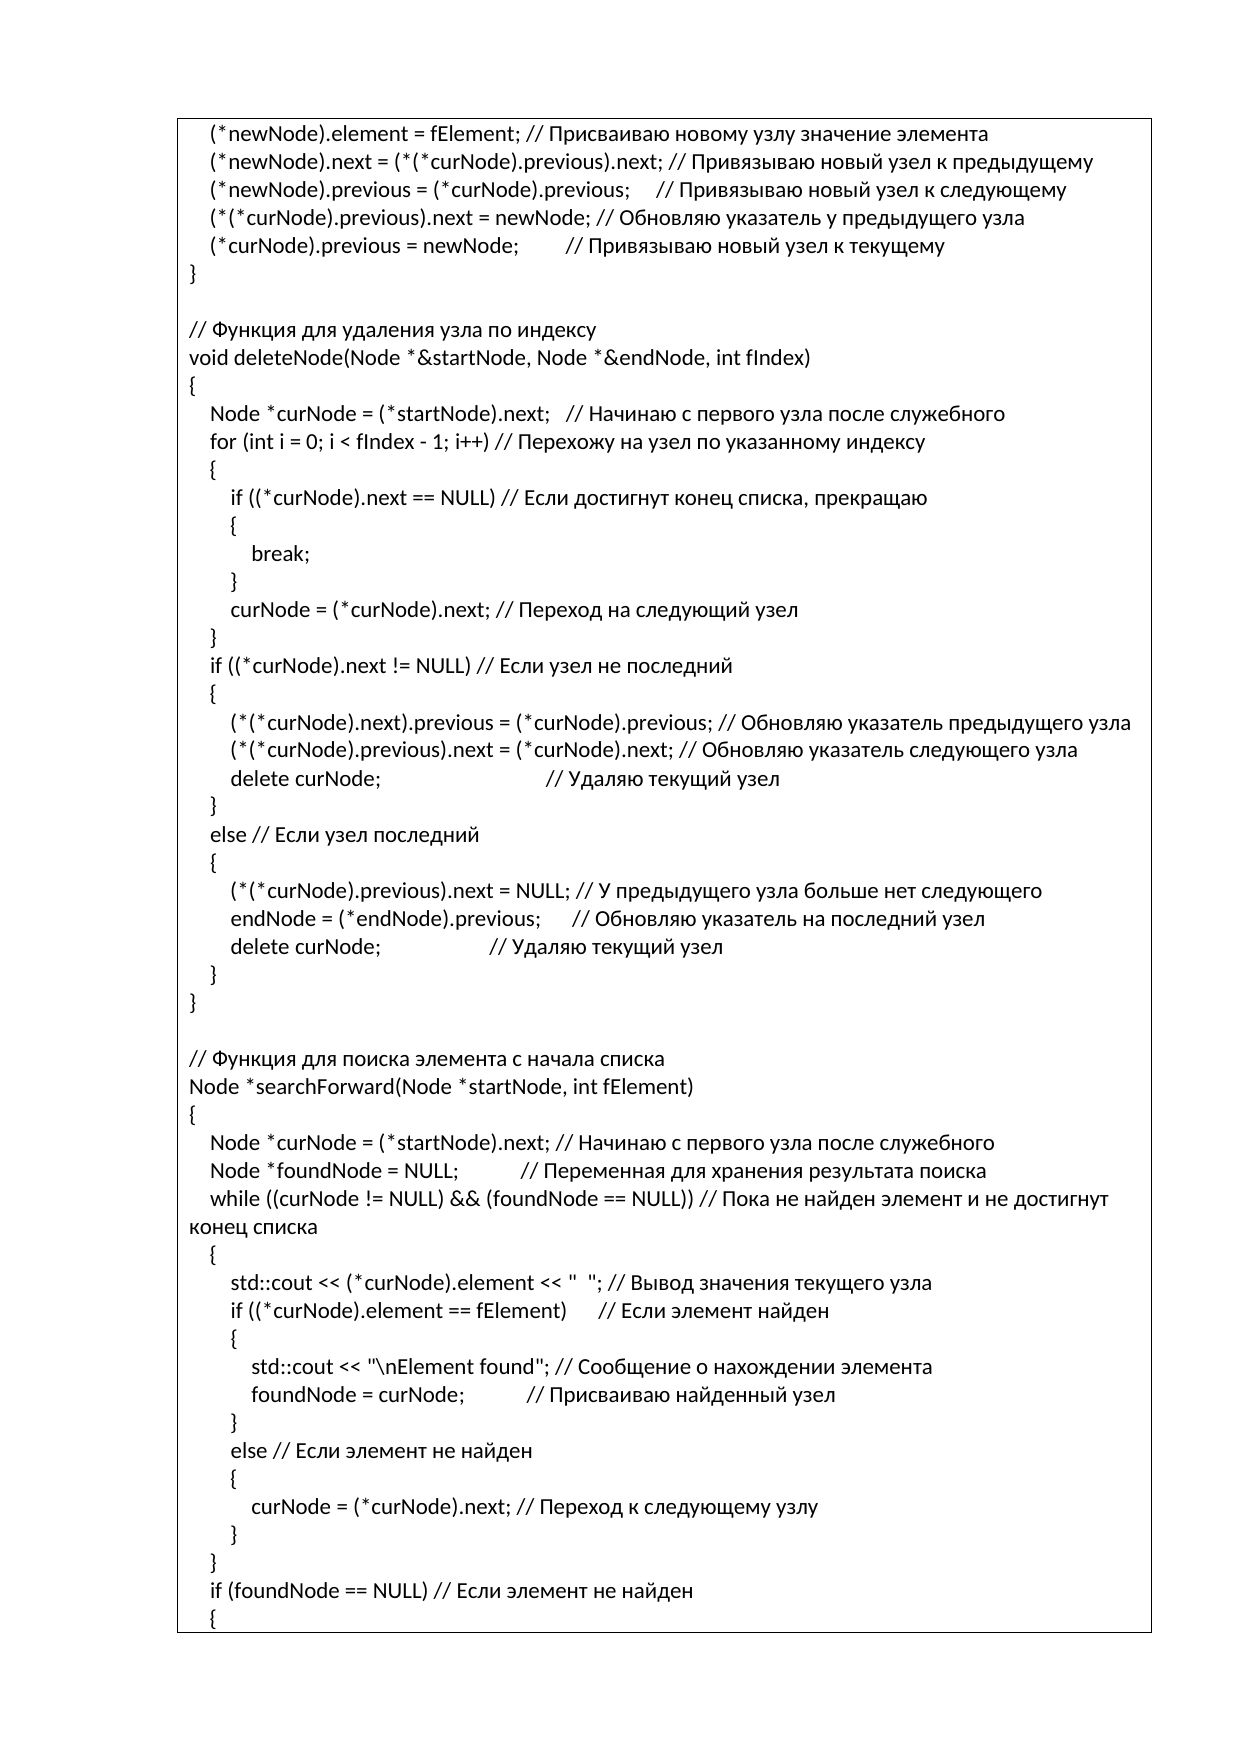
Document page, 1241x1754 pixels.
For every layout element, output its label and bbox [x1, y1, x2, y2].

table_header [178, 119, 1151, 1632]
